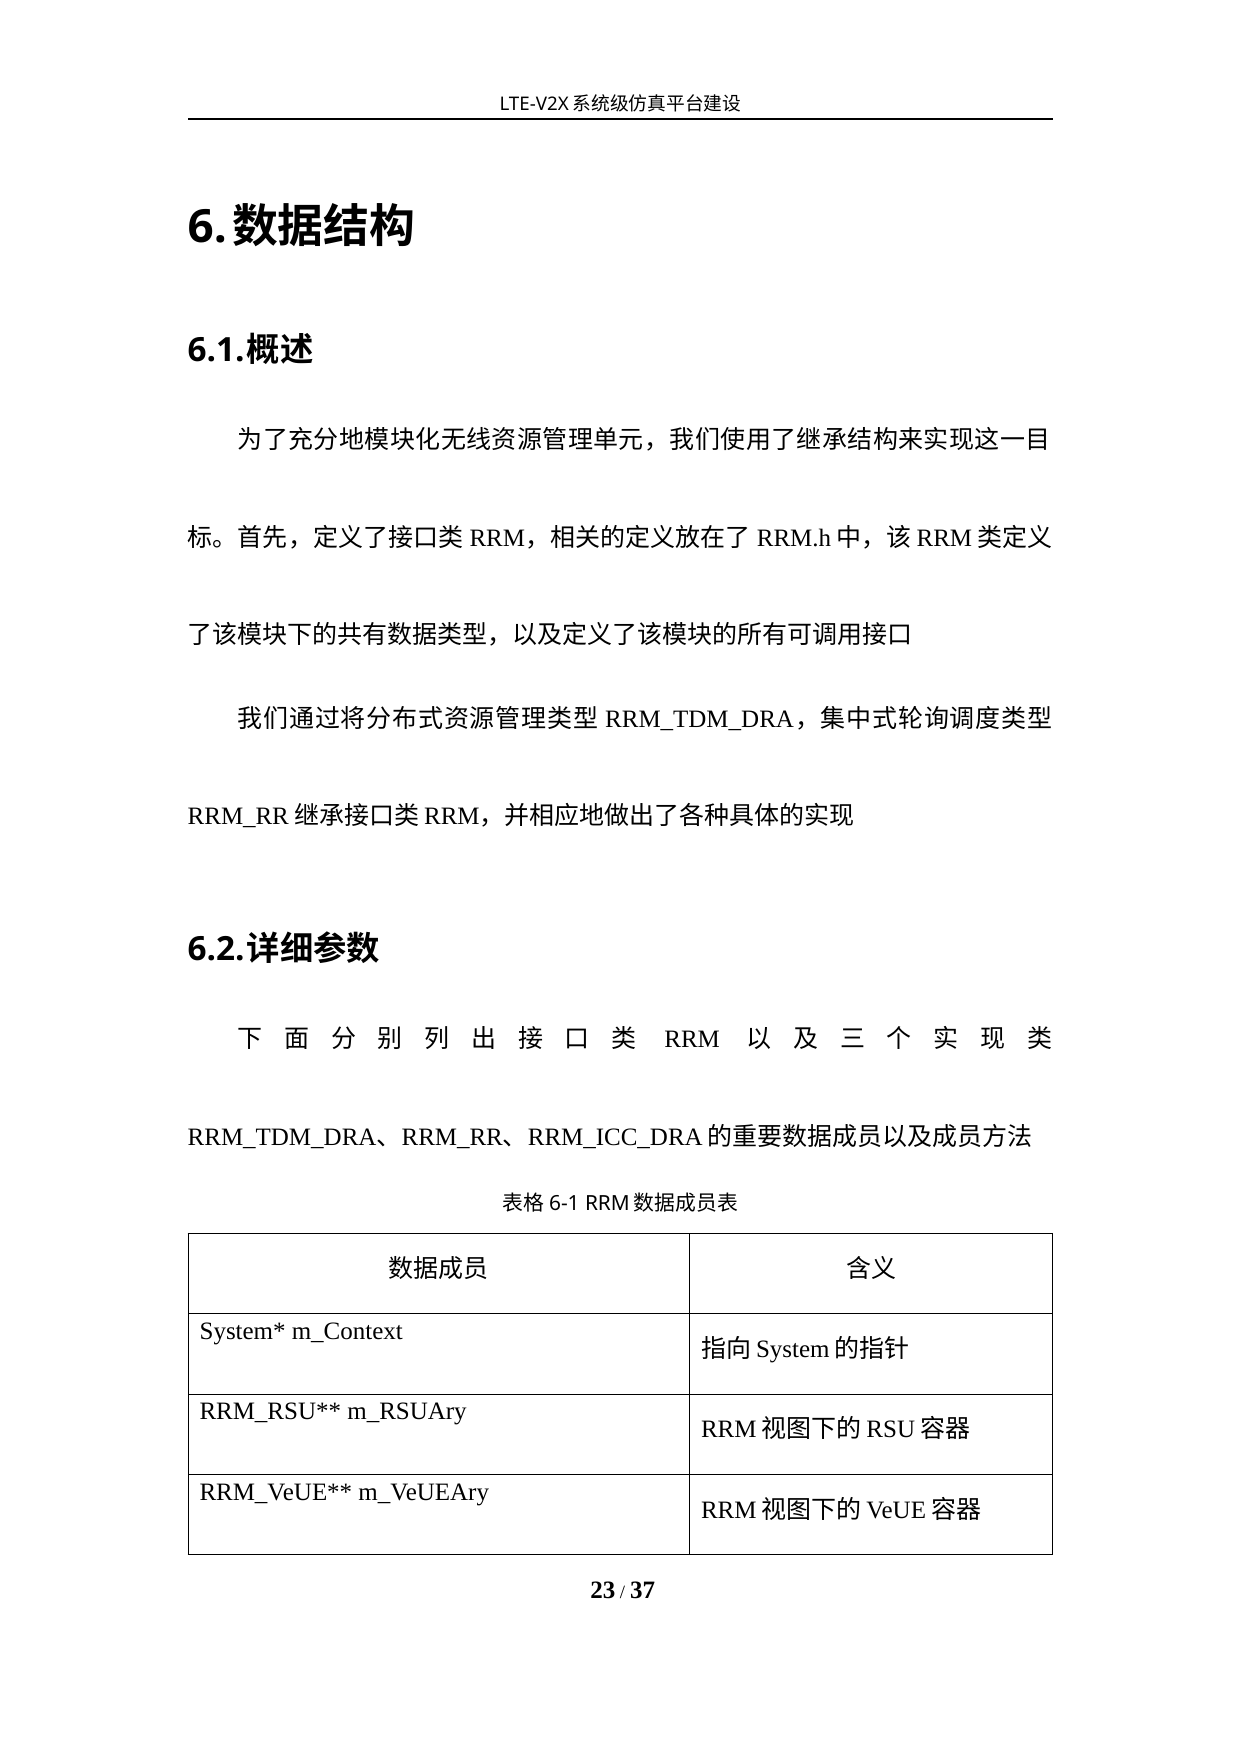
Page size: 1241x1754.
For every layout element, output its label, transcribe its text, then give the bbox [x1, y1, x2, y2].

text 我们通过将分布式资源管理类型RRM_TDM_DRA，集中式轮询调度类型RRM_RR继承接口类RRM，并相应地做出了各种具体的实现 [187, 684, 1053, 846]
table_cell System* m_Context [189, 1314, 689, 1393]
subtitle 概述 [187, 314, 1053, 379]
subtitle 数据结构 [187, 174, 1053, 272]
text 下面分别列出接口类RRM以及三个实现类RRM_TDM_DRA、RRM_RR、RRM_ICC_DRA的重要数据成员以及成员方法 [187, 1004, 1053, 1167]
table_cell RRM_RSU** m_RSUAry [189, 1395, 689, 1474]
table_cell RRM视图下的VeUE容器 [690, 1475, 1052, 1554]
table_header 数据成员 [189, 1234, 689, 1313]
table_header 含义 [690, 1234, 1052, 1313]
text 为了充分地模块化无线资源管理单元，我们使用了继承结构来实现这一目标。首先，定义了接口类RRM，相关的定义放在了RRM.h中，该RRM类定义了该模块下的共有数据类型，以及定义了该模块的所有可调用接口 [187, 406, 1053, 666]
table_cell 指向System的指针 [690, 1314, 1052, 1393]
text 表格 6-1 RRM数据成员表 [187, 1185, 1053, 1218]
table_cell RRM_VeUE** m_VeUEAry [189, 1475, 689, 1554]
table_cell RRM视图下的RSU容器 [690, 1395, 1052, 1474]
subtitle 详细参数 [187, 913, 1053, 978]
